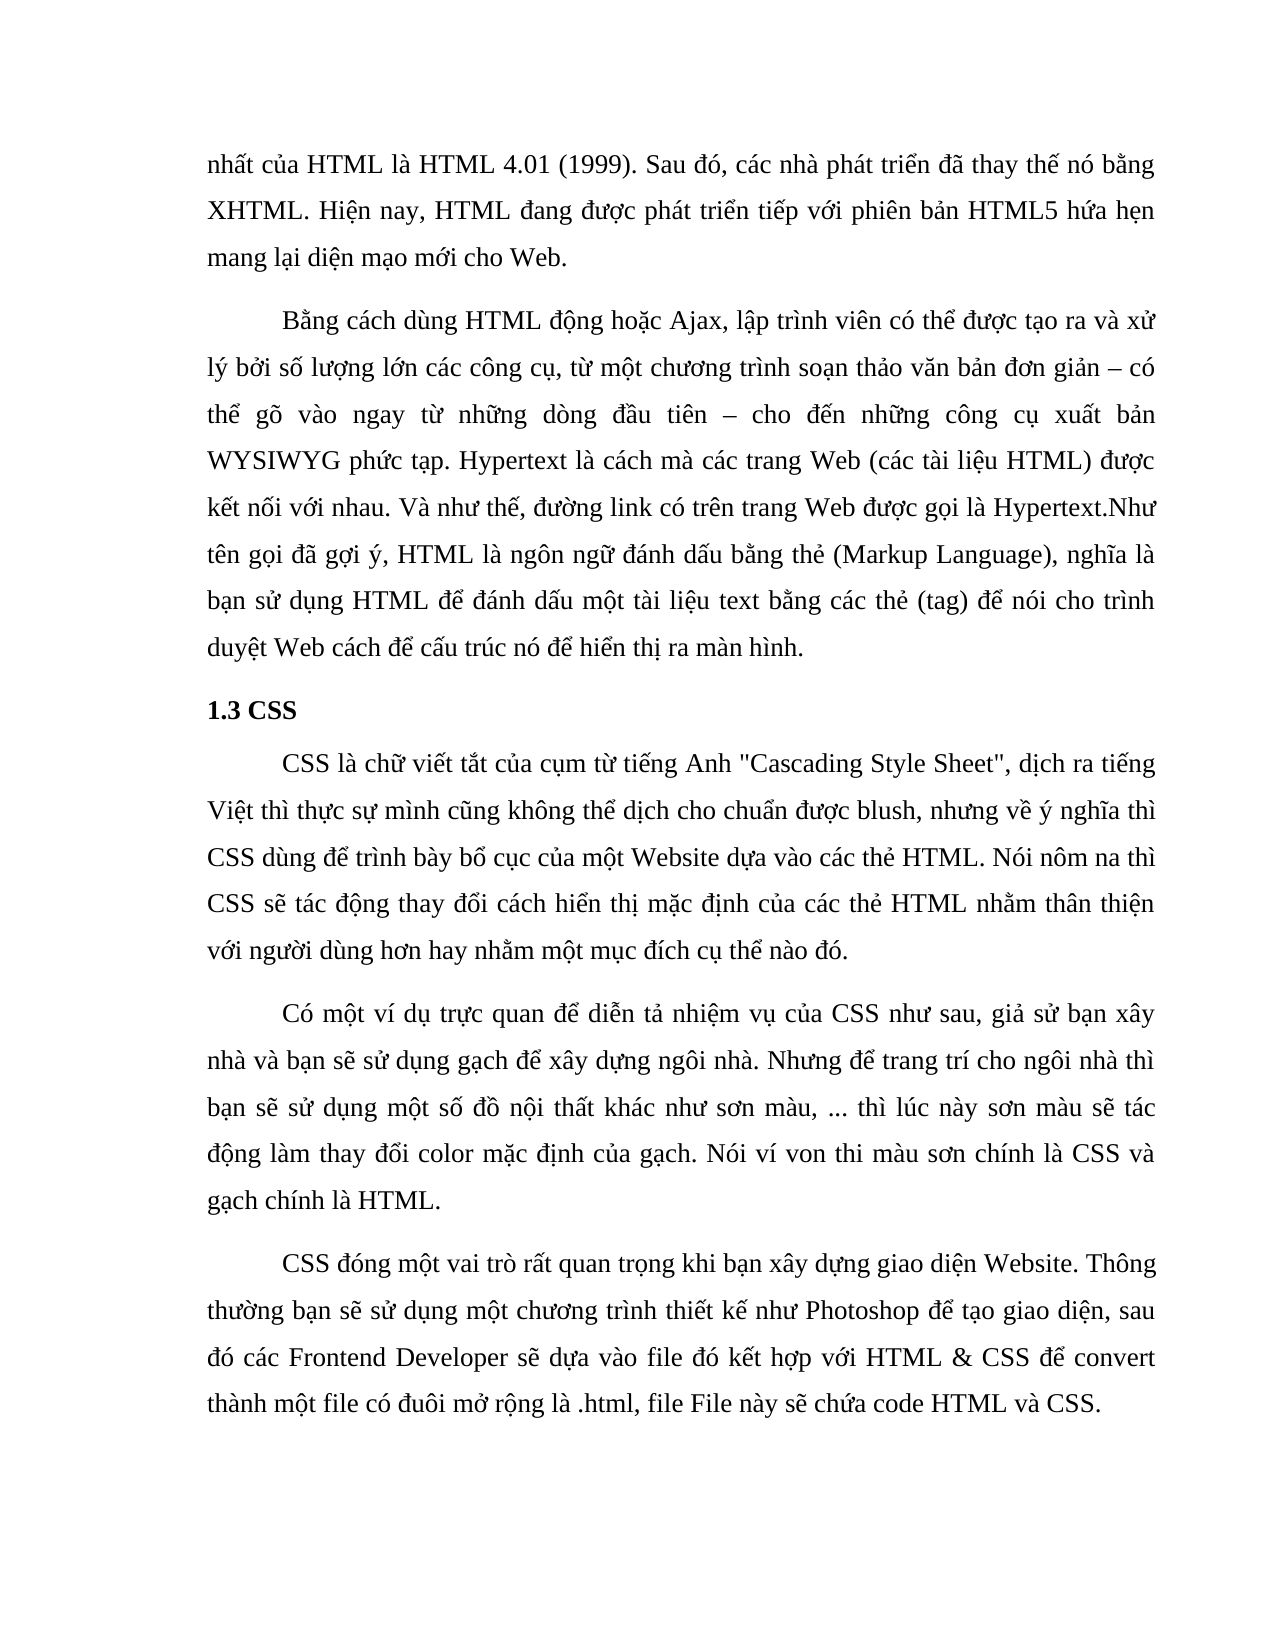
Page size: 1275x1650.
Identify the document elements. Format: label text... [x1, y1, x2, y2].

text Bằng cách dùng HTML động hoặc Ajax, lập trình viên có thể được tạo ra và xử lý bởi số lượng lớn các công cụ, từ một chương trình soạn thảo văn bản đơn giản – có thể gõ vào ngay từ những dòng đầu tiên – cho đến những công cụ xuất bản WYSIWYG phức tạp. Hypertext là cách mà các trang Web (các tài liệu HTML) được kết nối với nhau. Và như thế, đường link có trên trang Web được gọi là Hypertext.Như tên gọi đã gợi ý, HTML là ngôn ngữ đánh dấu bằng thẻ (Markup Language), nghĩa là bạn sử dụng HTML để đánh dấu một tài liệu text bằng các thẻ (tag) để nói cho trình duyệt Web cách để cấu trúc nó để hiển thị ra màn hình. [207, 304, 1157, 662]
text Có một ví dụ trực quan để diễn tả nhiệm vụ của CSS như sau, giả sử bạn xây nhà và bạn sẽ sử dụng gạch để xây dựng ngôi nhà. Nhưng để trang trí cho ngôi nhà thì bạn sẽ sử dụng một số đồ nội thất khác như sơn màu, ... thì lúc này sơn màu sẽ tác động làm thay đổi color mặc định của gạch. Nói ví von thi màu sơn chính là CSS và gạch chính là HTML. [207, 997, 1157, 1215]
text CSS đóng một vai trò rất quan trọng khi bạn xây dựng giao diện Website. Thông thường bạn sẽ sử dụng một chương trình thiết kế như Photoshop để tạo giao diện, sau đó các Frontend Developer sẽ dựa vào file đó kết hợp với HTML & CSS để convert thành một file có đuôi mở rộng là .html, file File này sẽ chứa code HTML và CSS. [207, 1247, 1157, 1418]
subtitle 1.3 CSS [207, 694, 1157, 726]
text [207, 148, 1157, 272]
text CSS là chữ viết tắt của cụm từ tiếng Anh "Cascading Style Sheet", dịch ra tiếng Việt thì thực sự mình cũng không thể dịch cho chuẩn được blush, nhưng về ý nghĩa thì CSS dùng để trình bày bổ cục của một Website dựa vào các thẻ HTML. Nói nôm na thì CSS sẽ tác động thay đổi cách hiển thị mặc định của các thẻ HTML nhằm thân thiện với người dùng hơn hay nhằm một mục đích cụ thể nào đó. [207, 747, 1157, 965]
